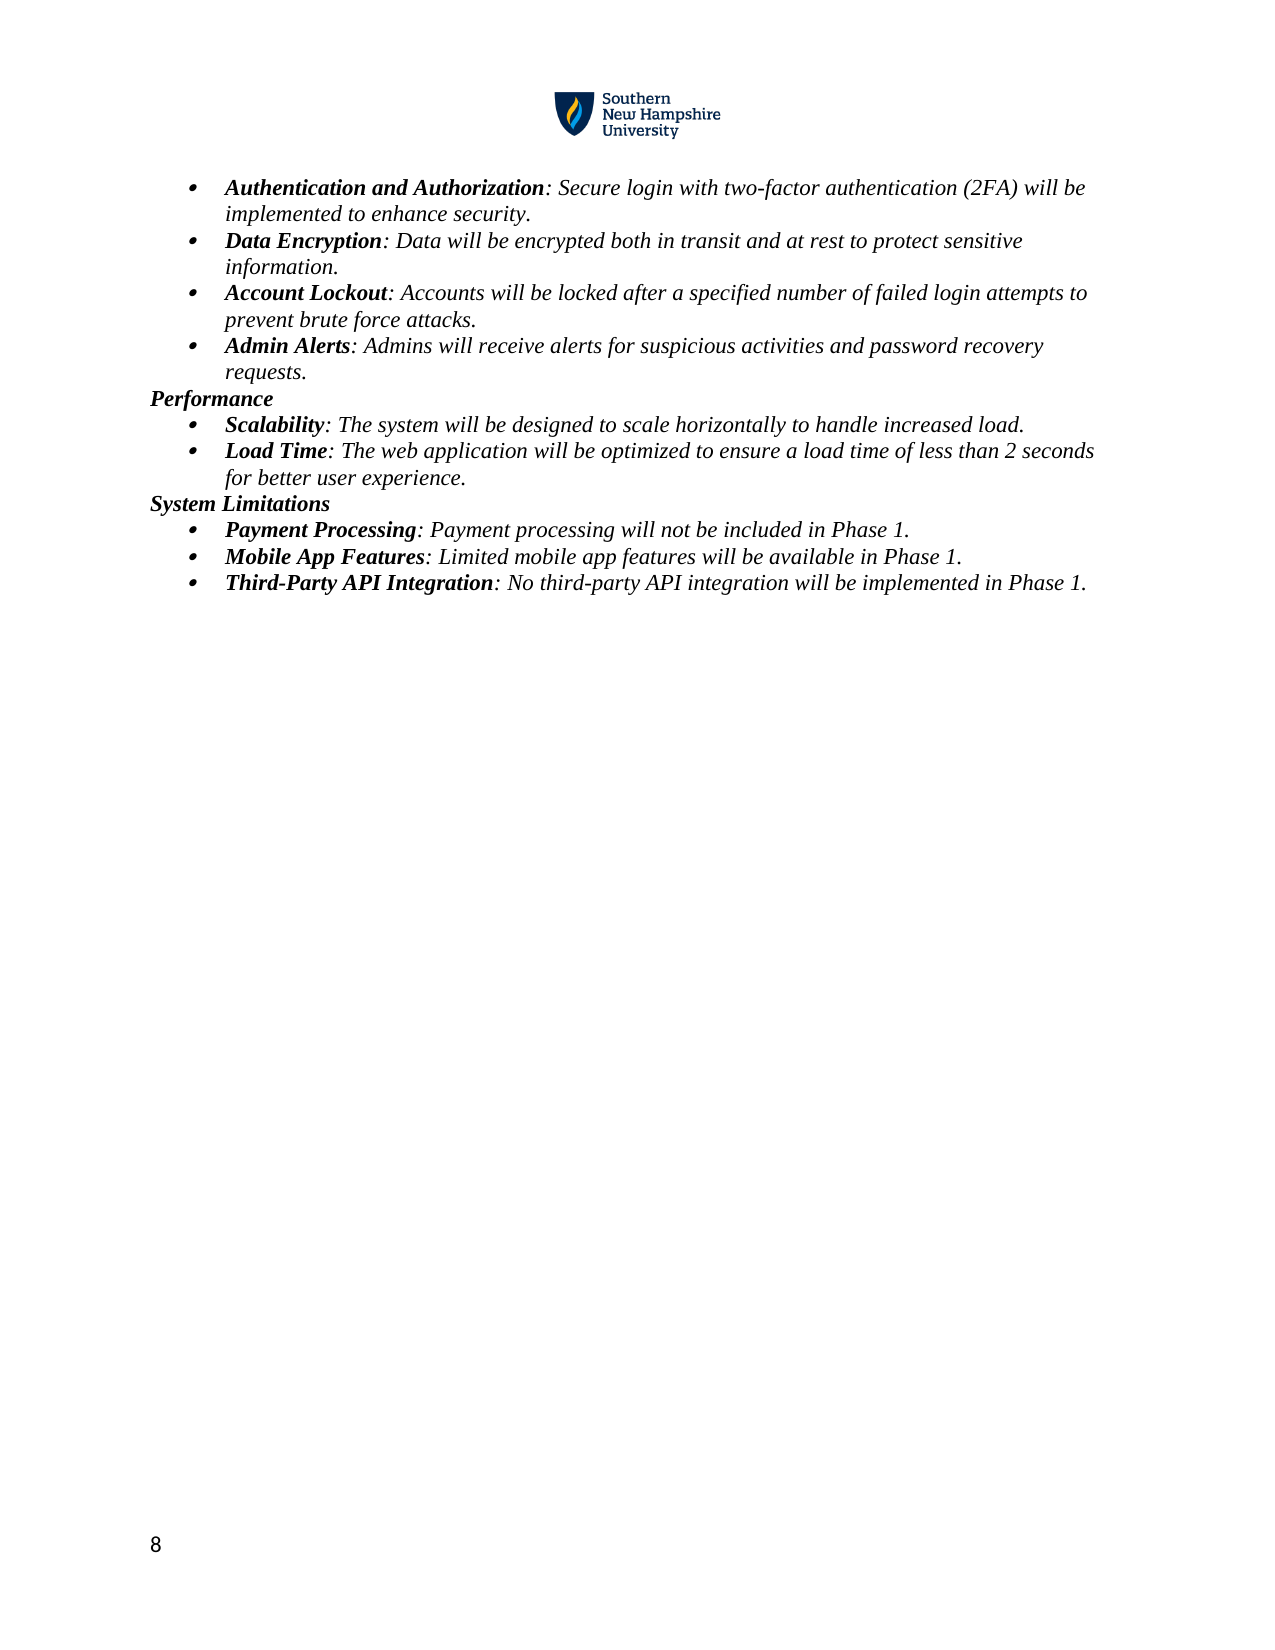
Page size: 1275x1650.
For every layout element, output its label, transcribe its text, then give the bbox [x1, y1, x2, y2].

list Load Time: The web application will be optimized to ensure a load time of less than 2 seconds for better user experience. [187, 437, 1125, 490]
text Performance [150, 385, 1125, 411]
list Authentication and Authorization: Secure login with two-factor authentication (2FA) will be implemented to enhance security. [187, 174, 1125, 227]
list Data Encryption: Data will be encrypted both in transit and at rest to protect sensitive information. [187, 227, 1125, 279]
picture [546, 75, 729, 154]
list Account Lockout: Accounts will be locked after a specified number of failed login attempts to prevent brute force attacks. [187, 279, 1125, 332]
list Mobile App Features: Limited mobile app features will be available in Phase 1. [187, 543, 1125, 569]
text System Limitations [150, 490, 1125, 517]
list Scalability: The system will be designed to scale horizontally to handle increased load. [187, 411, 1125, 437]
list Admin Alerts: Admins will receive alerts for suspicious activities and password recovery requests. [187, 332, 1125, 385]
list Third-Party API Integration: No third-party API integration will be implemented in Phase 1. [187, 569, 1125, 596]
list Payment Processing: Payment processing will not be included in Phase 1. [187, 517, 1125, 543]
